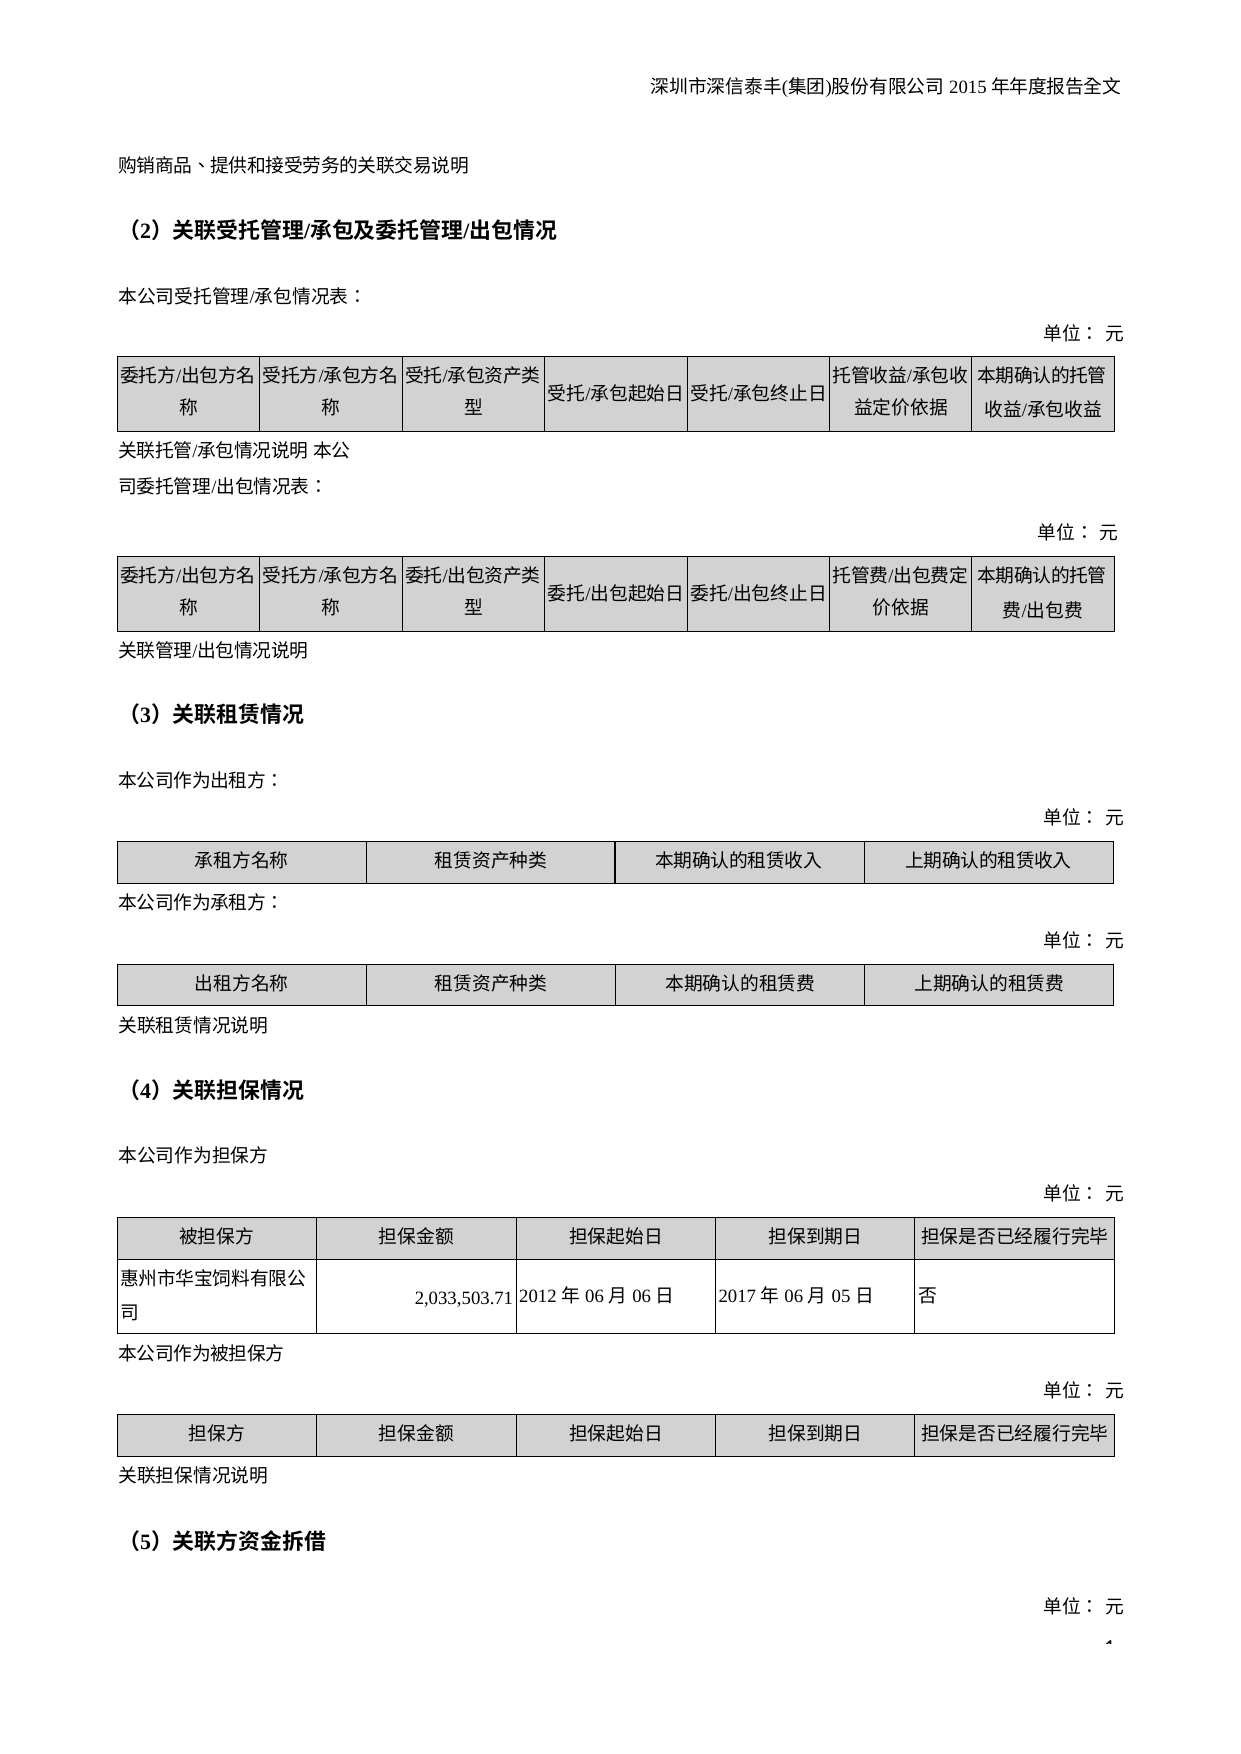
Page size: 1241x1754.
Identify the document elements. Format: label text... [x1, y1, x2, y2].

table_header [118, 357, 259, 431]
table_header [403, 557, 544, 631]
text 购销商品、提供和接受劳务的关联交易说明 [118, 153, 1138, 178]
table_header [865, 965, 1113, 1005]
subtitle （5）关联方资金拆借 [118, 1526, 1138, 1555]
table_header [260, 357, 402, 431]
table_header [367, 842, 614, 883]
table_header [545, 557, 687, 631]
text 关联管理/出包情况说明 [118, 637, 1138, 663]
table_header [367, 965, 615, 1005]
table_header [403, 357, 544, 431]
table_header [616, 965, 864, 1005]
text 单位： 元 [102, 804, 1123, 830]
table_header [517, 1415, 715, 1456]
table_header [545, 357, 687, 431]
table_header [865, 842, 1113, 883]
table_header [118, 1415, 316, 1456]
text 关联担保情况说明 [118, 1463, 1138, 1488]
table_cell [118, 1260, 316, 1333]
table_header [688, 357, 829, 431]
text 本公司作为被担保方 [118, 1340, 1138, 1365]
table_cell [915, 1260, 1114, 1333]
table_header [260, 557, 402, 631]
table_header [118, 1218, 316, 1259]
text 本公司作为担保方 [118, 1143, 1138, 1168]
text 单位： 元 [102, 1181, 1123, 1206]
text 本公司作为出租方： [118, 767, 1138, 792]
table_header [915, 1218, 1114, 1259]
subtitle （4）关联担保情况 [118, 1075, 1138, 1105]
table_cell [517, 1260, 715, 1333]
subtitle （2）关联受托管理/承包及委托管理/出包情况 [118, 216, 1138, 245]
text 单位： 元 [102, 1377, 1123, 1403]
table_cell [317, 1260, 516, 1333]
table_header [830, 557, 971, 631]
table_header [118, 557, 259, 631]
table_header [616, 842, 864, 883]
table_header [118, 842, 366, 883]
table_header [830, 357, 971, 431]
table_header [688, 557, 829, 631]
text 单位： 元 [1037, 520, 1138, 545]
text 本公司受托管理/承包情况表： [118, 283, 1138, 309]
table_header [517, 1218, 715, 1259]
text 单位： 元 [102, 320, 1123, 346]
text 单位： 元 [102, 1593, 1123, 1619]
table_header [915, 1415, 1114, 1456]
text 本公司作为承租方： [118, 889, 1138, 915]
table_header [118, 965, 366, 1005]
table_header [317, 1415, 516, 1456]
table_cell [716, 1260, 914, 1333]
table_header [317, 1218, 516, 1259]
text 关联托管/承包情况说明 本公司委托管理/出包情况表： [118, 437, 367, 499]
subtitle （3）关联租赁情况 [118, 699, 1138, 729]
text 单位： 元 [102, 927, 1123, 953]
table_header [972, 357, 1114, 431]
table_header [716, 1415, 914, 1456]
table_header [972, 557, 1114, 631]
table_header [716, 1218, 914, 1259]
text 关联租赁情况说明 [118, 1012, 1138, 1037]
